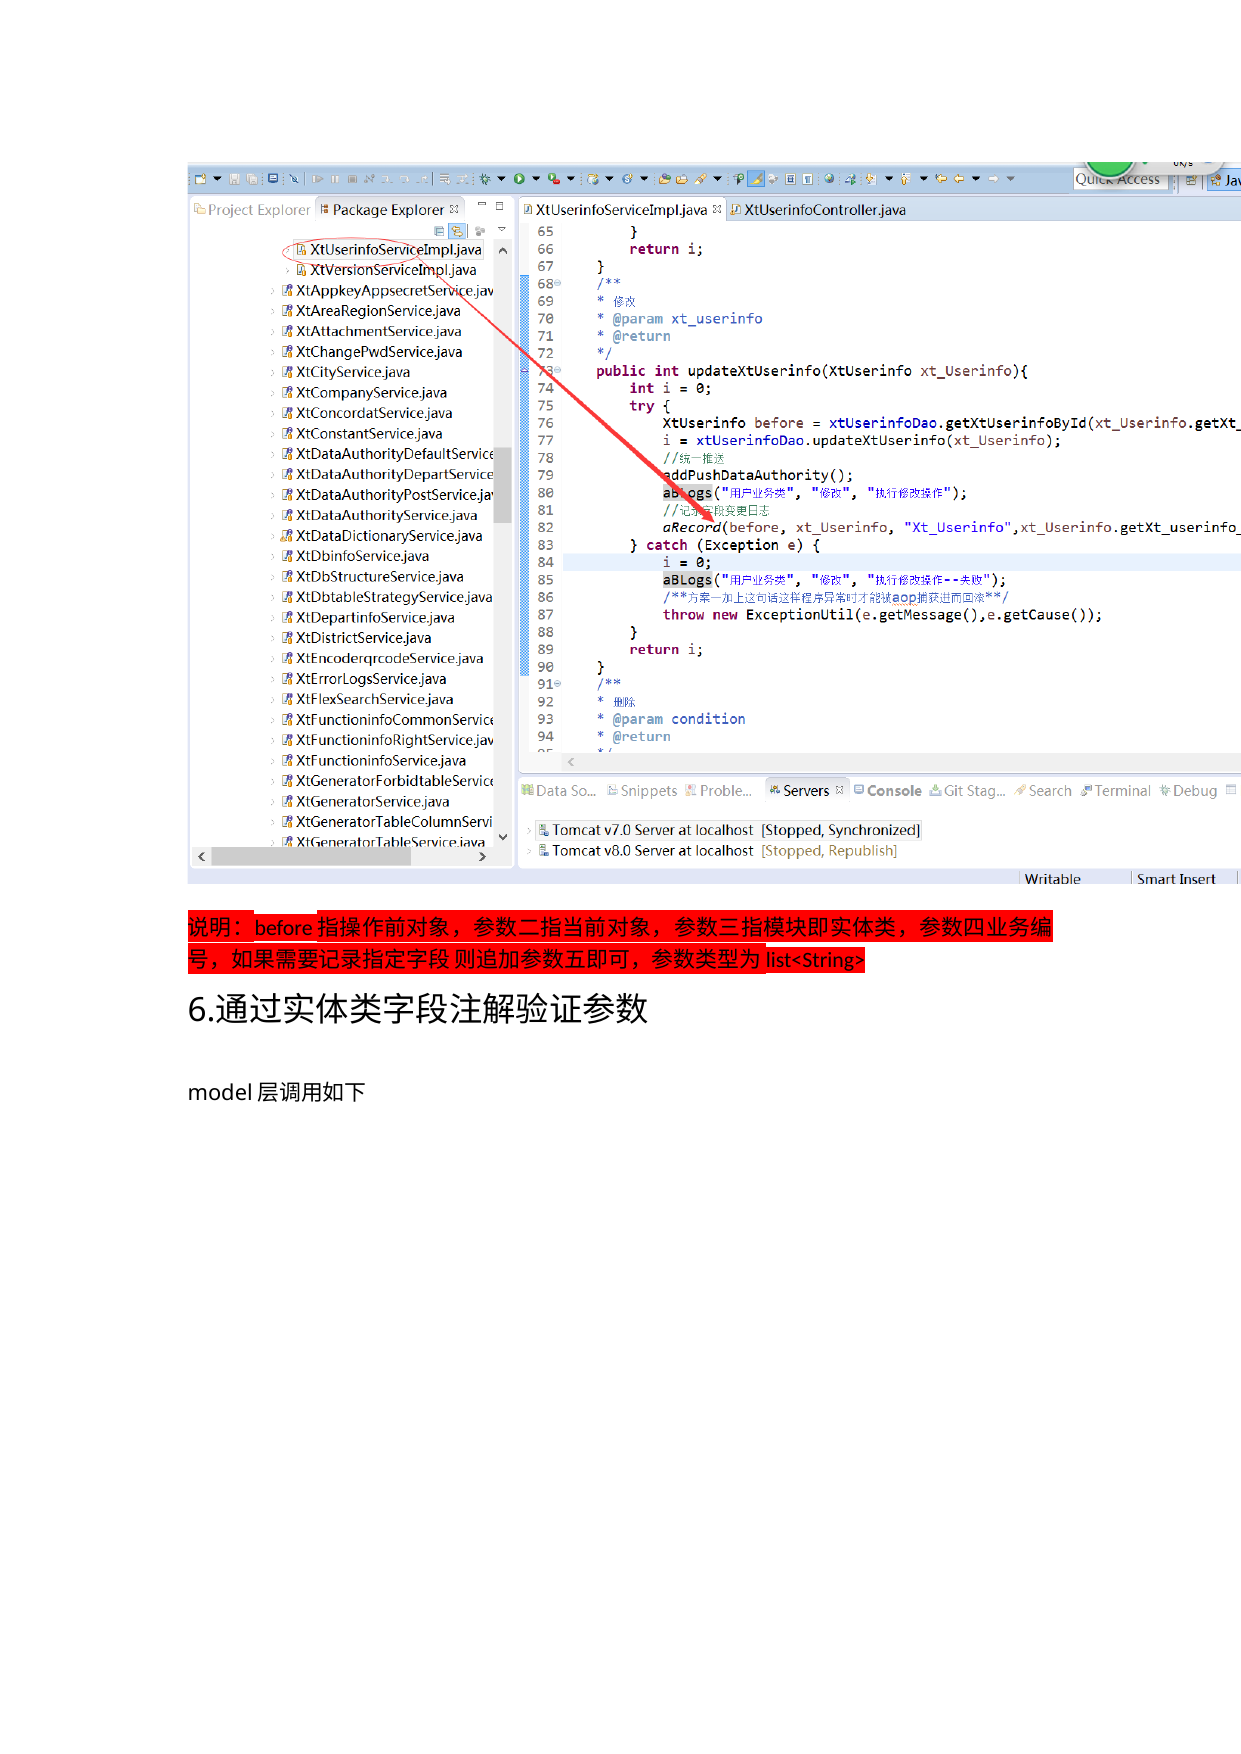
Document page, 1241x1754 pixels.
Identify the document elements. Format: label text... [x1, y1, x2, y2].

text 说明：before指操作前对象，参数二指当前对象，参数三指模块即实体类，参数四业务编号，如果需要记录指定字段 则追加参数五即可，参数类型为list<String> [187, 909, 1053, 974]
picture [187, 162, 1241, 884]
text model层调用如下 [187, 1074, 1053, 1107]
subtitle 通过实体类字段注解验证参数 [187, 974, 1053, 1039]
